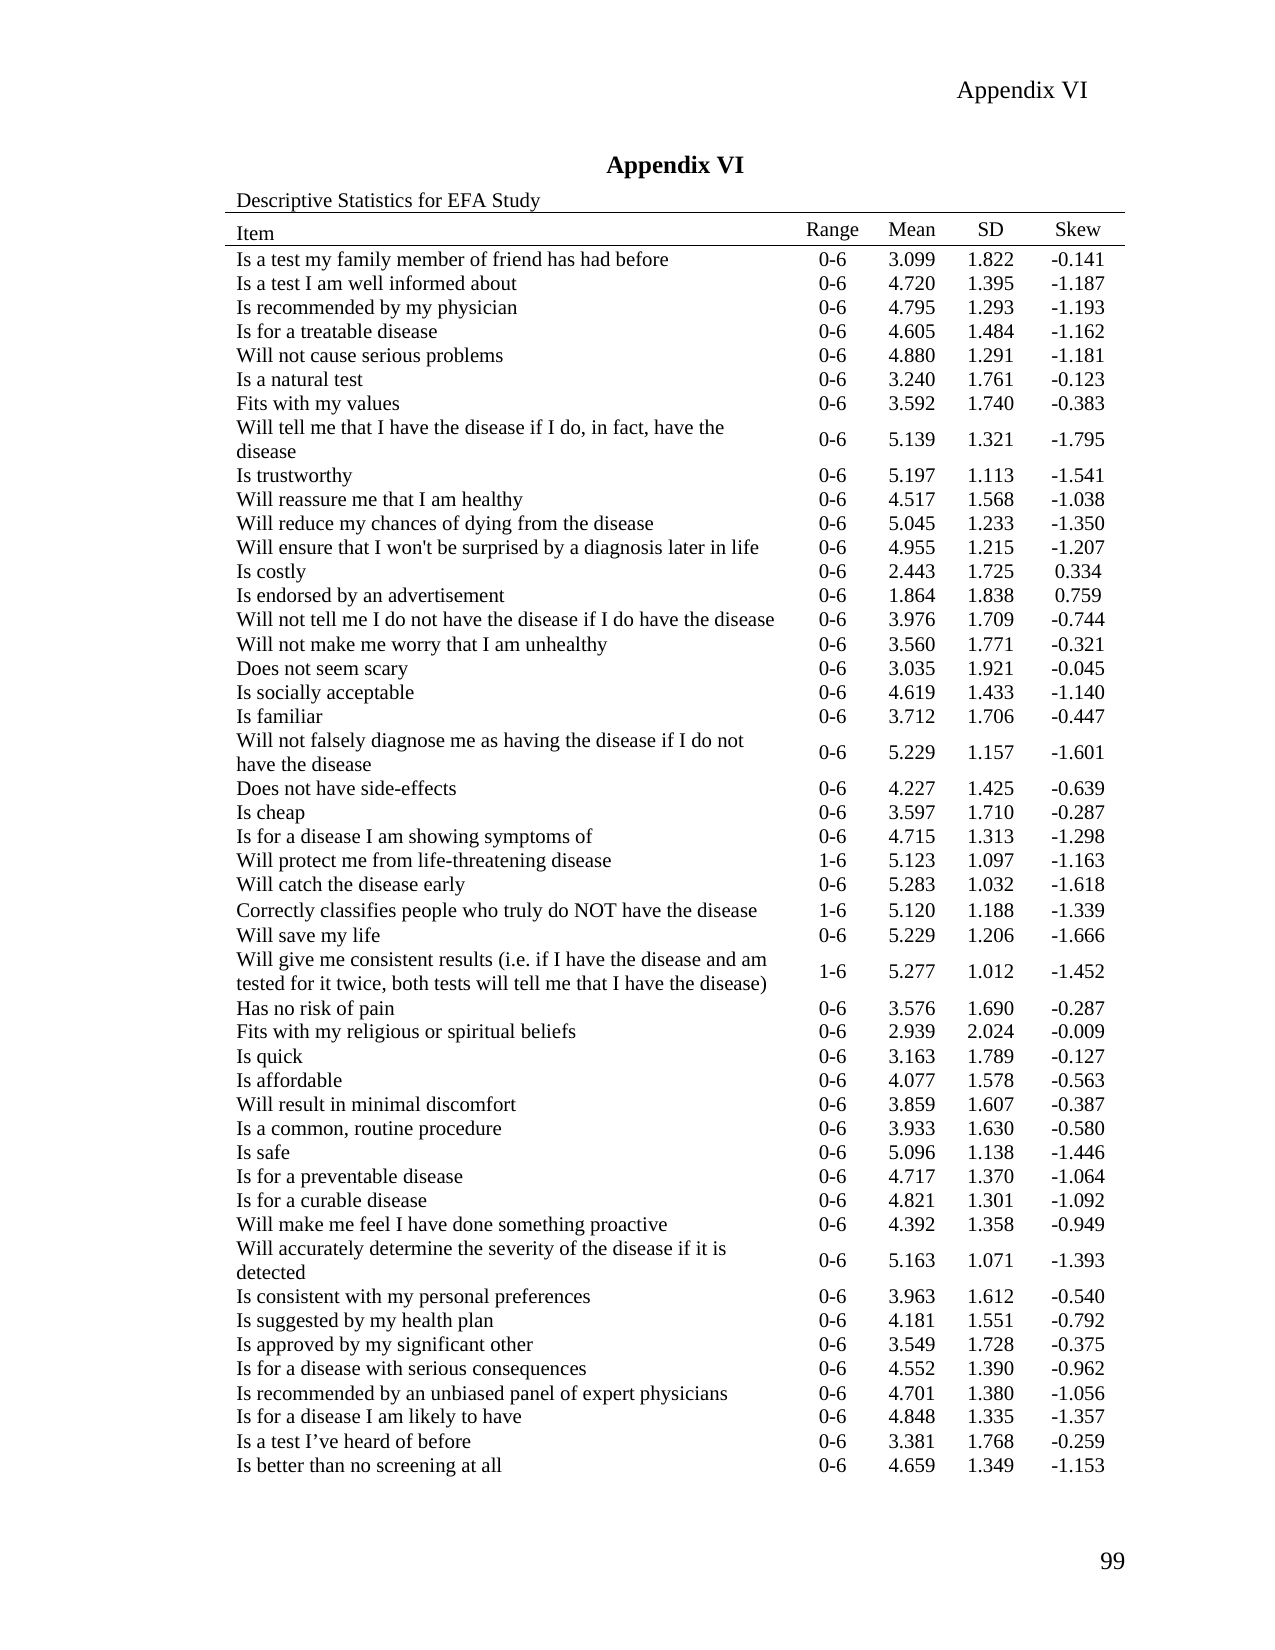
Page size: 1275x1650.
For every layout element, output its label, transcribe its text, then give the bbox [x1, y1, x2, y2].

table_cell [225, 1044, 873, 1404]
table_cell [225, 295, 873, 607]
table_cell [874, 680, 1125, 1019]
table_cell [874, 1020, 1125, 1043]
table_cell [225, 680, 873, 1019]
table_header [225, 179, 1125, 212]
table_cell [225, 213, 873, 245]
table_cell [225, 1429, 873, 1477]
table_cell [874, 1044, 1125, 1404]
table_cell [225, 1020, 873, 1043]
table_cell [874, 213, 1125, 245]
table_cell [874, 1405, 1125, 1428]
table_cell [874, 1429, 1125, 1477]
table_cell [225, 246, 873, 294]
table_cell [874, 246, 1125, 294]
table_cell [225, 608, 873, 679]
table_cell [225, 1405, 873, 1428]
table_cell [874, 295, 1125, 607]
text Appendix VI [225, 150, 1125, 179]
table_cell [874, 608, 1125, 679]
